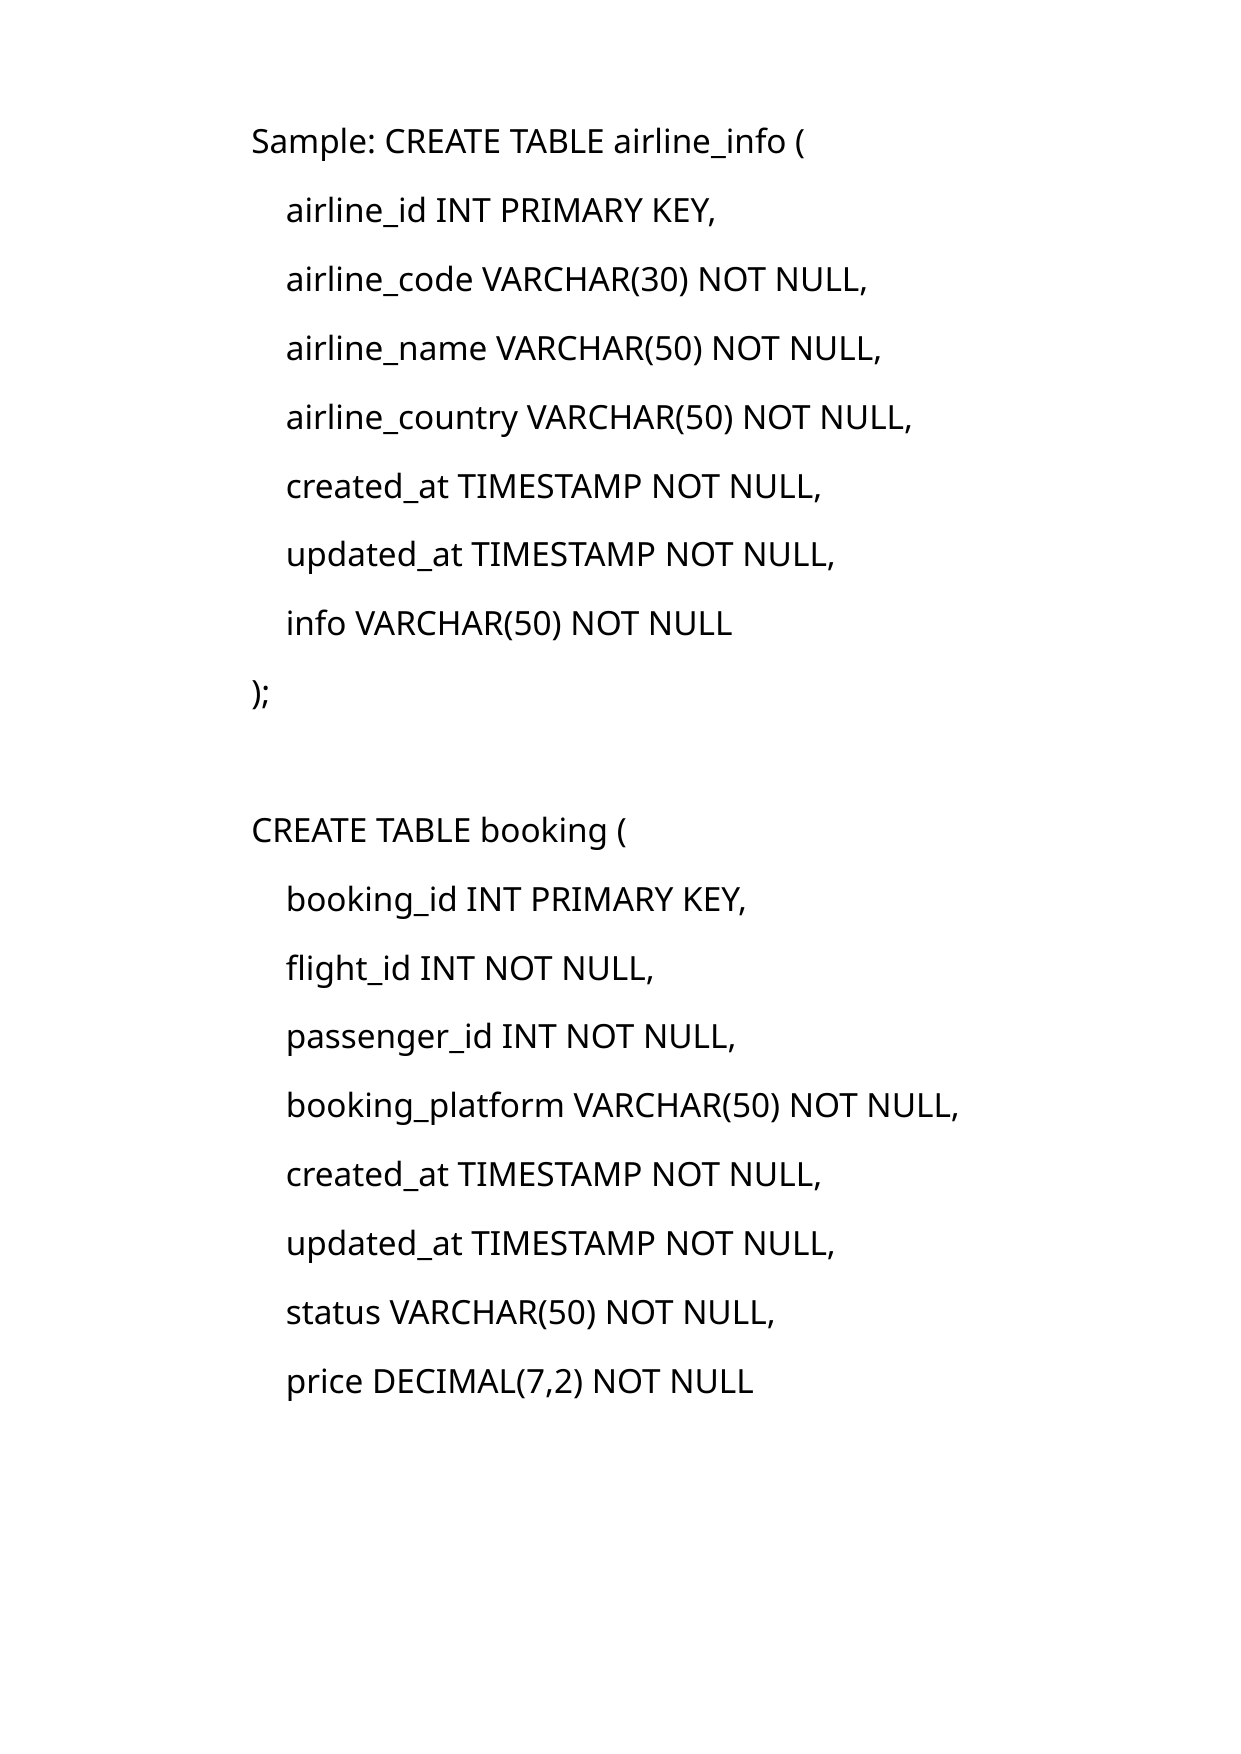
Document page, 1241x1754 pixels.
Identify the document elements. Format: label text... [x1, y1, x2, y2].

text price DECIMAL(7,2) NOT NULL [177, 1357, 1152, 1403]
text passenger_id INT NOT NULL, [177, 1013, 1152, 1059]
text Sample: CREATE TABLE airline_info ( [177, 118, 1152, 163]
text created_at TIMESTAMP NOT NULL, [177, 462, 1152, 508]
text airline_name VARCHAR(50) NOT NULL, [177, 325, 1152, 370]
text flight_id INT NOT NULL, [177, 944, 1152, 990]
text airline_id INT PRIMARY KEY, [177, 187, 1152, 232]
text status VARCHAR(50) NOT NULL, [177, 1289, 1152, 1334]
text info VARCHAR(50) NOT NULL [177, 600, 1152, 646]
text booking_id INT PRIMARY KEY, [177, 876, 1152, 921]
text CREATE TABLE booking ( [177, 807, 1152, 852]
text booking_platform VARCHAR(50) NOT NULL, [177, 1082, 1152, 1127]
text updated_at TIMESTAMP NOT NULL, [177, 1220, 1152, 1265]
text airline_country VARCHAR(50) NOT NULL, [177, 393, 1152, 439]
text created_at TIMESTAMP NOT NULL, [177, 1151, 1152, 1196]
text airline_code VARCHAR(30) NOT NULL, [177, 256, 1152, 301]
text ); [177, 669, 1152, 714]
text updated_at TIMESTAMP NOT NULL, [177, 531, 1152, 577]
